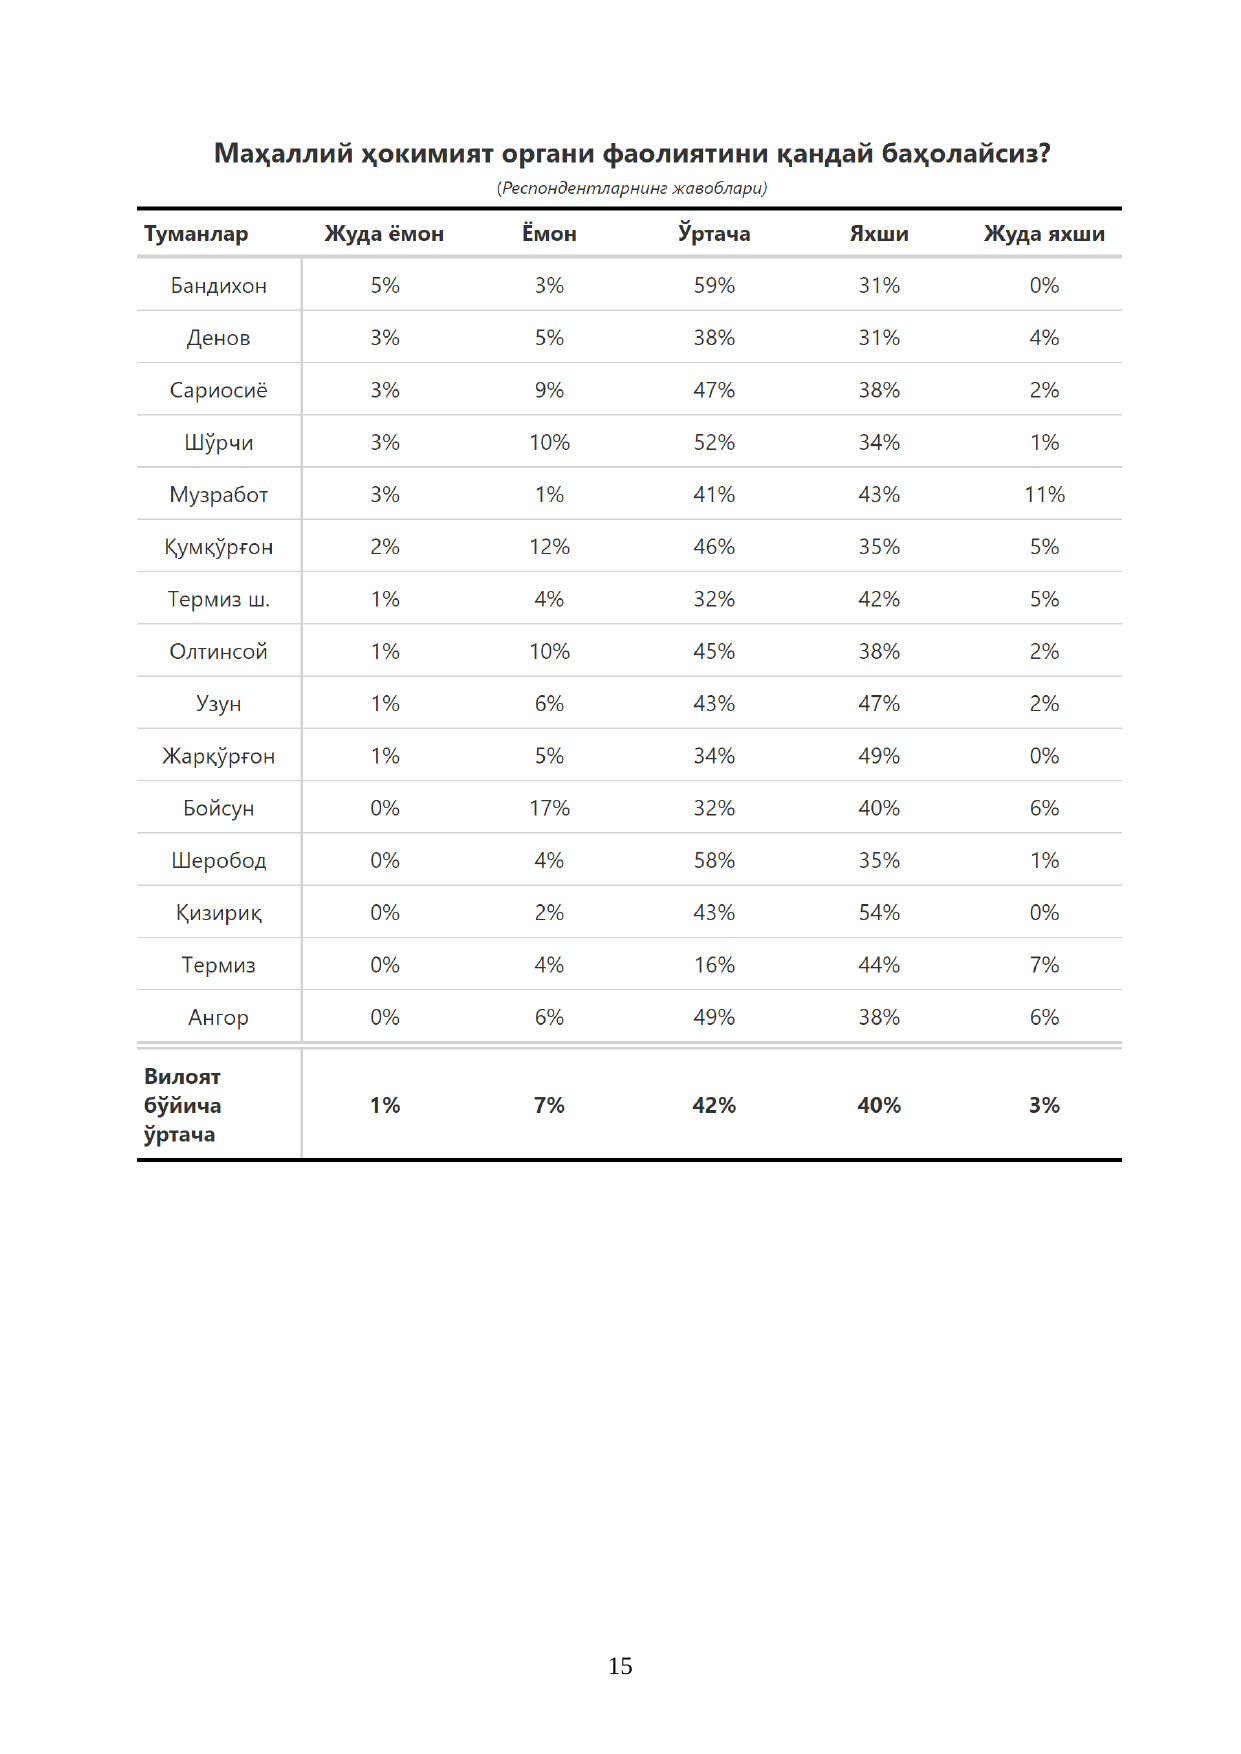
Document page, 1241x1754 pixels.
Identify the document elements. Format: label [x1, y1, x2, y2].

picture [118, 118, 1122, 1166]
